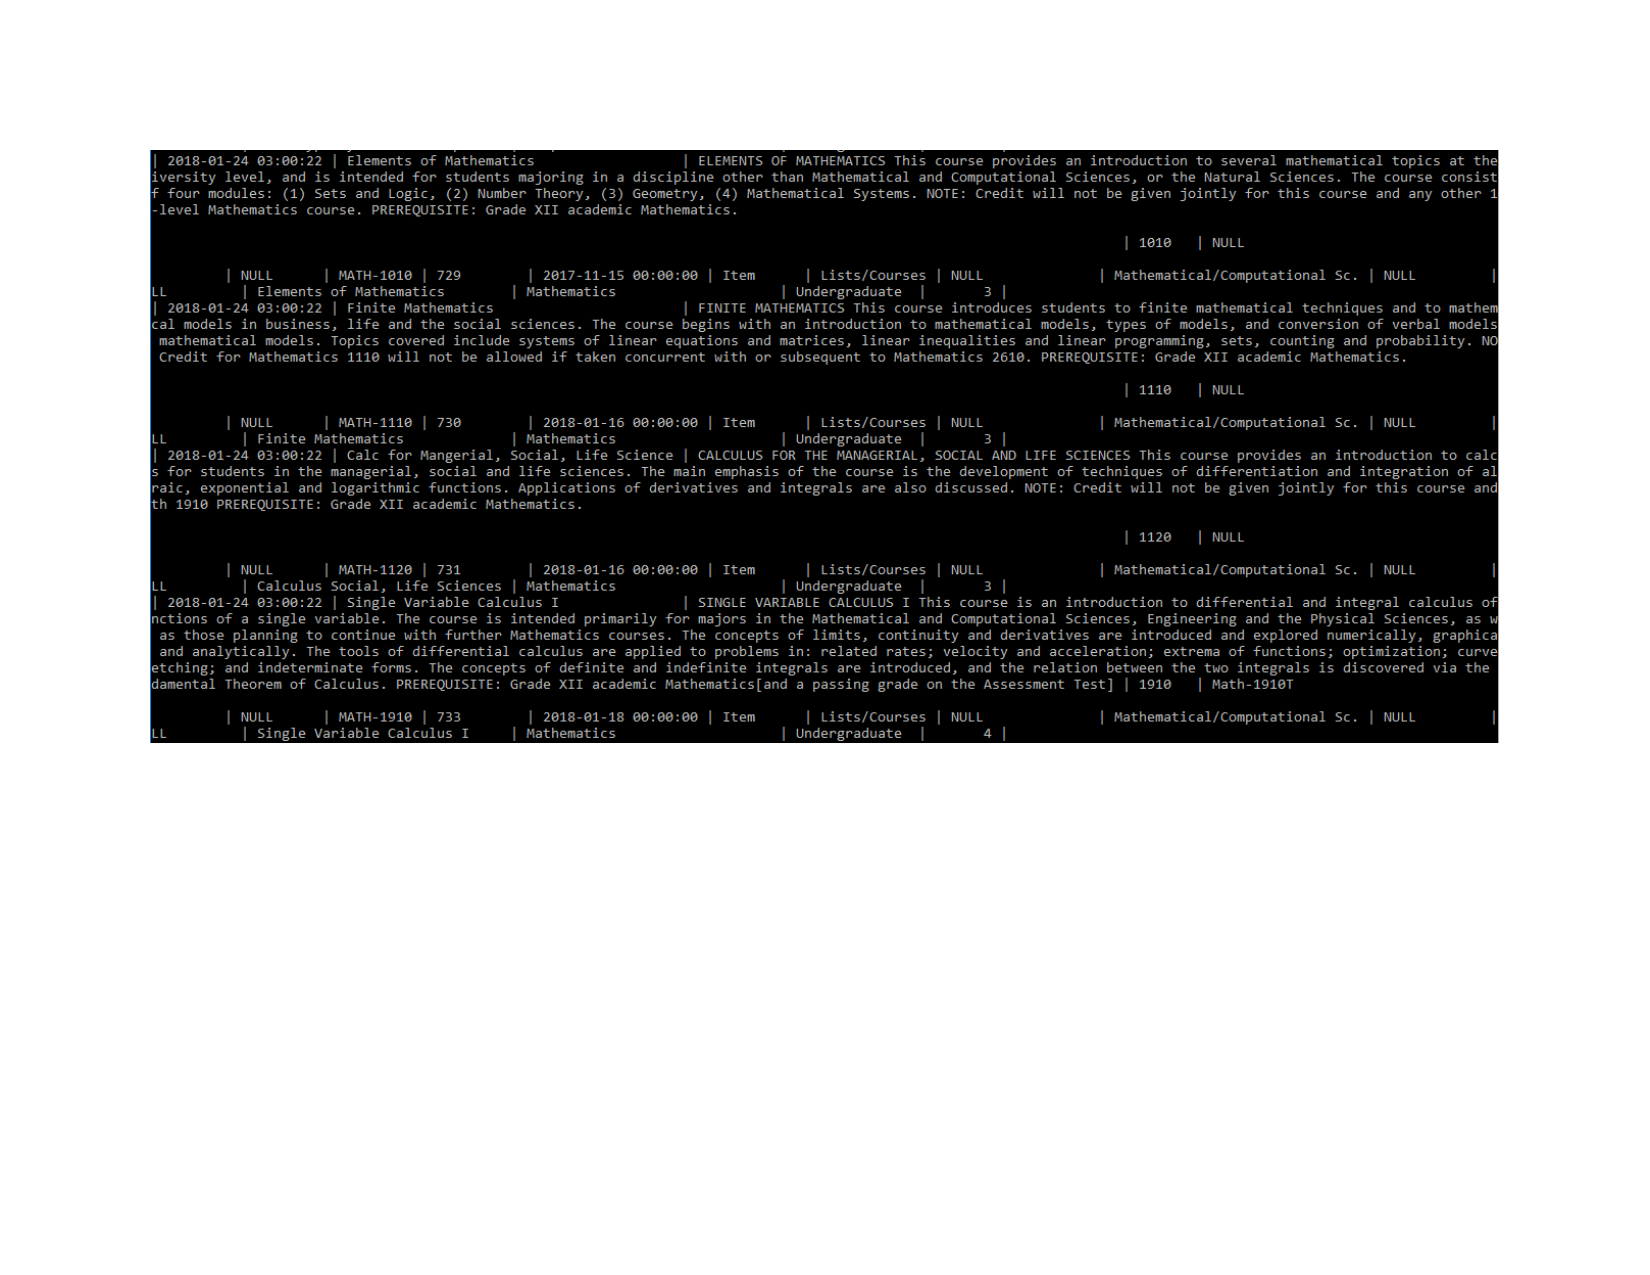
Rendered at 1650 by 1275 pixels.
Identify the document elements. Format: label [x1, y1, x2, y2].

picture [150, 150, 1499, 743]
